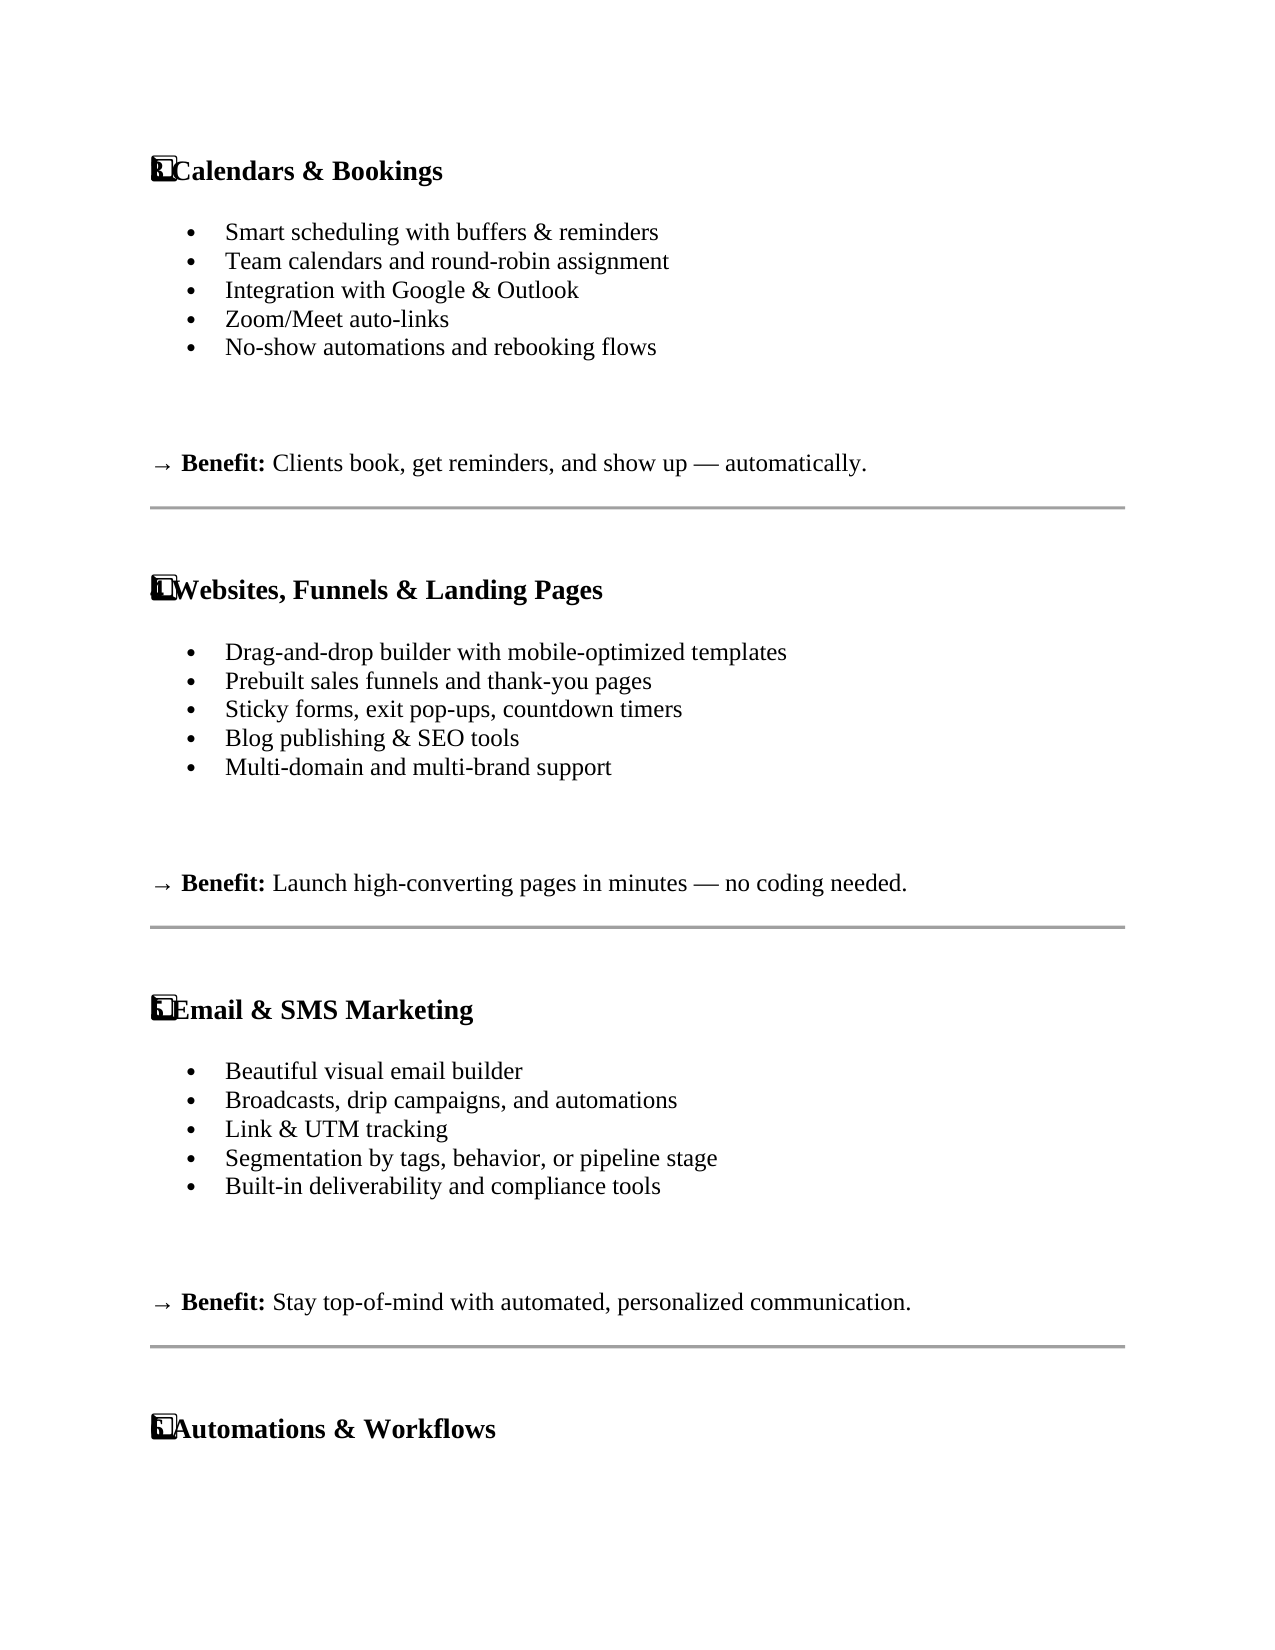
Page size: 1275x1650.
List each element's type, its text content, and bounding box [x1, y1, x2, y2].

list Sticky forms, exit pop-ups, countdown timers [187, 694, 1125, 723]
list No-show automations and rebooking flows [187, 332, 1125, 361]
text → Benefit: Clients book, get reminders, and show up — automatically. [150, 448, 1125, 477]
list Link & UTM tracking [187, 1114, 1125, 1143]
list Zoom/Meet auto-links [187, 304, 1125, 332]
list Segmentation by tags, behavior, or pipeline stage [187, 1143, 1125, 1171]
list Beautiful visual email builder [187, 1056, 1125, 1085]
list Broadcasts, drip campaigns, and automations [187, 1085, 1125, 1114]
list Smart scheduling with buffers & reminders [187, 217, 1125, 246]
text 3️⃣ Calendars & Bookings [150, 150, 1125, 188]
list Team calendars and round-robin assignment [187, 246, 1125, 275]
list Built-in deliverability and compliance tools [187, 1171, 1125, 1200]
text → Benefit: Stay top-of-mind with automated, personalized communication. [150, 1287, 1125, 1316]
list Prebuilt sales funnels and thank-you pages [187, 666, 1125, 694]
list Multi-domain and multi-brand support [187, 752, 1125, 781]
text → Benefit: Launch high-converting pages in minutes — no coding needed. [150, 868, 1125, 897]
list Blog publishing & SEO tools [187, 723, 1125, 752]
list Drag-and-drop builder with mobile-optimized templates [187, 637, 1125, 666]
list Integration with Google & Outlook [187, 275, 1125, 304]
text 5️⃣ Email & SMS Marketing [150, 989, 1125, 1027]
text 4️⃣ Websites, Funnels & Landing Pages [150, 569, 1125, 608]
text 6️⃣ Automations & Workflows [150, 1408, 1125, 1447]
